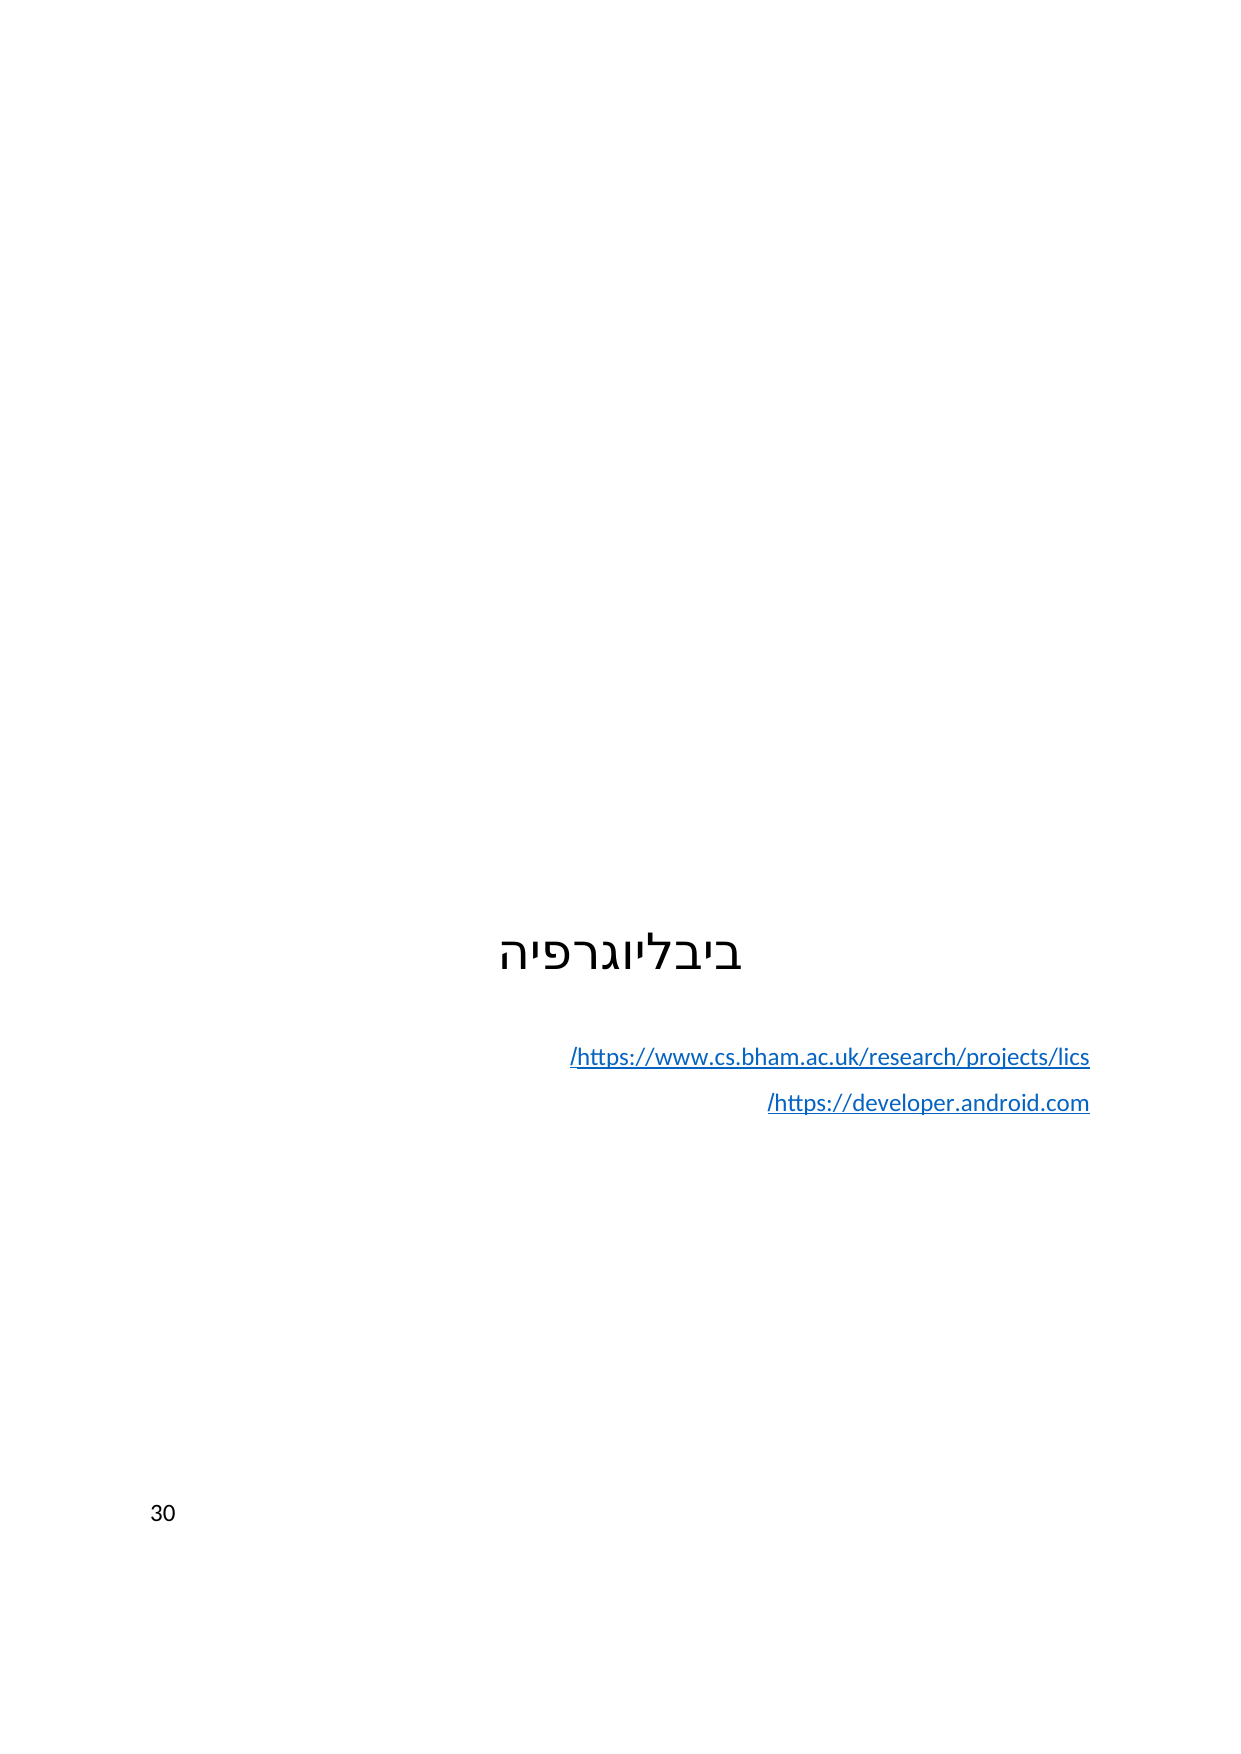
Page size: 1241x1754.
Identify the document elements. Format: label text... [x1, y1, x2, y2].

text https://www.cs.bham.ac.uk/research/projects/lics/ [150, 1041, 1090, 1071]
text https://developer.android.com/ [150, 1087, 1090, 1117]
text ביבליוגרפיה [150, 923, 1090, 981]
